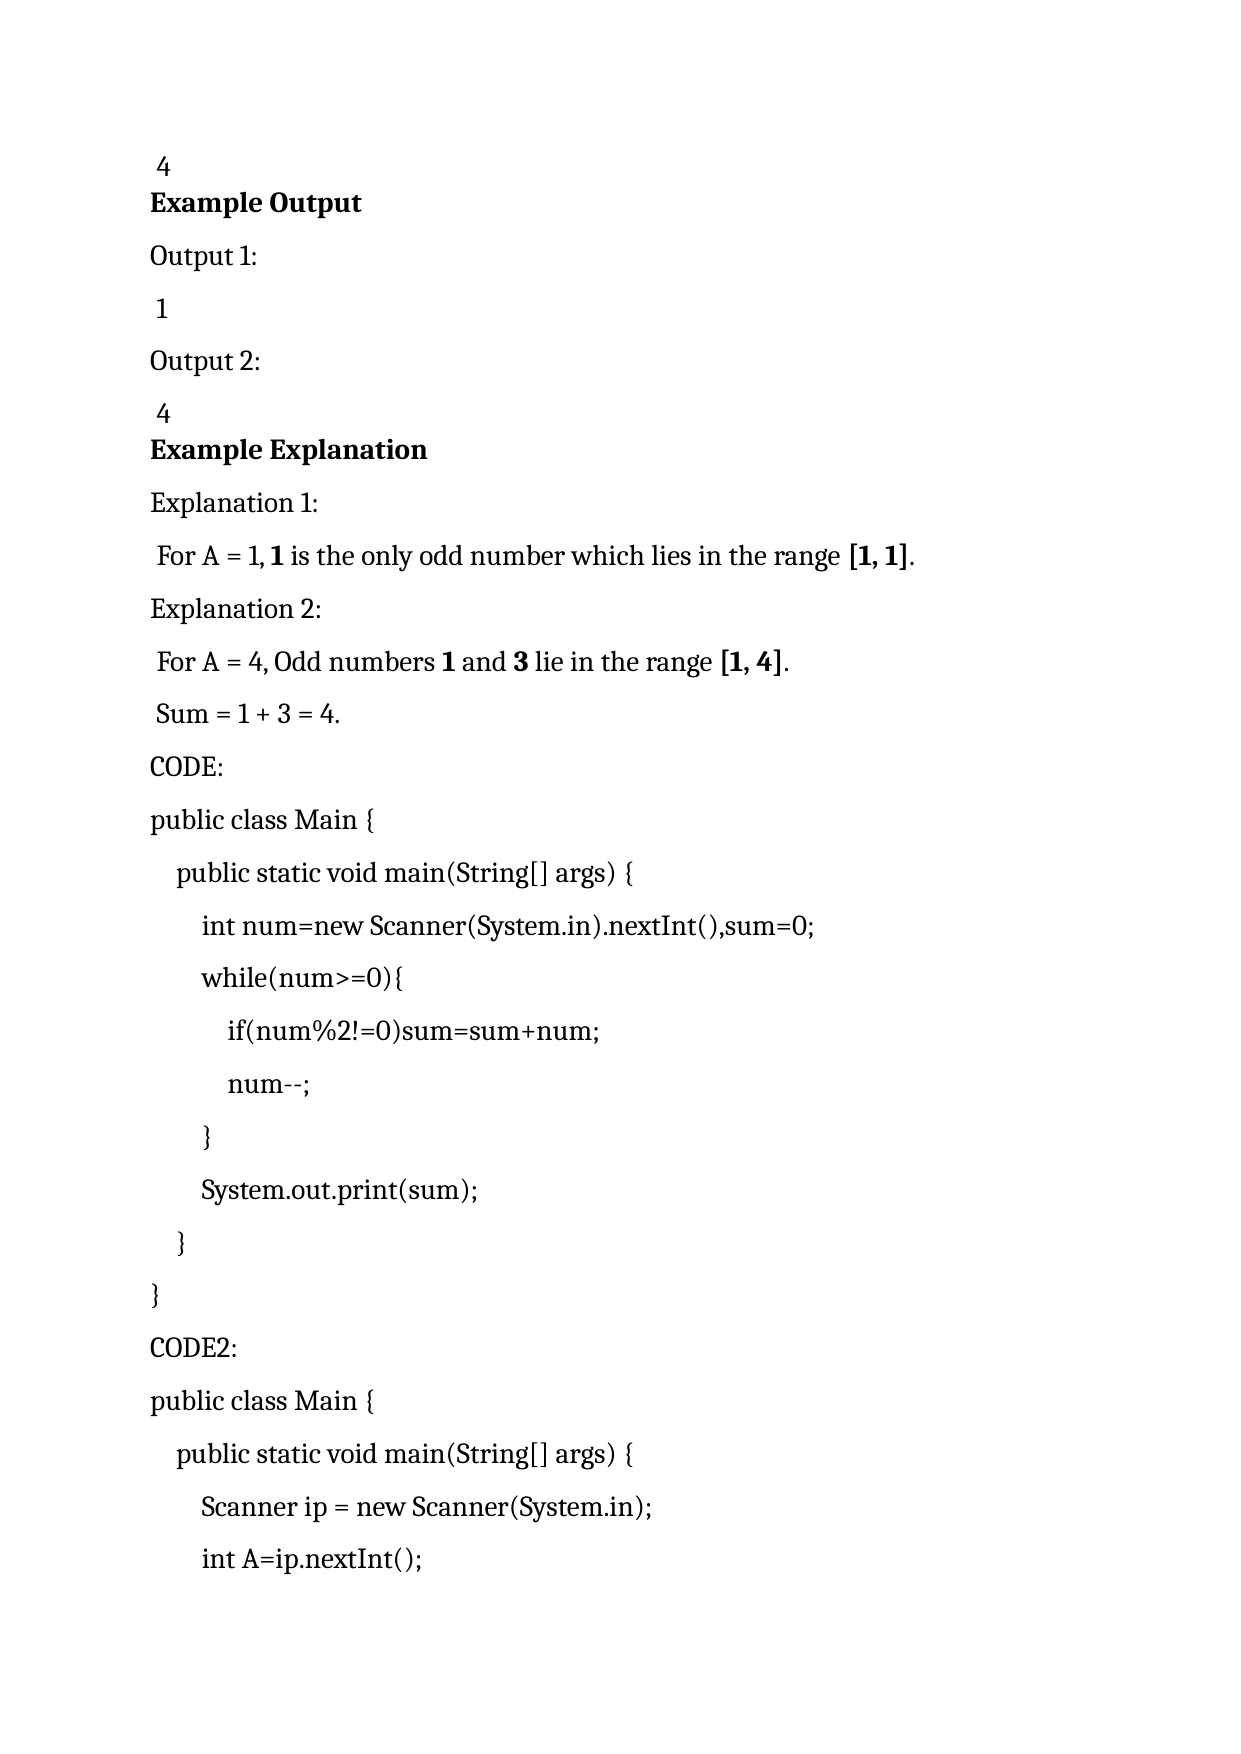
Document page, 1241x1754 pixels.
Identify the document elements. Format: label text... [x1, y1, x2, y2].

text if(num%2!=0)sum=sum+num; [150, 1014, 1090, 1048]
text public class Main { [150, 1384, 1090, 1418]
text 4 Example Explanation [150, 397, 1090, 467]
text public static void main(String[] args) { [150, 1437, 1090, 1471]
text 4 Example Output [150, 150, 1090, 220]
text int A=ip.nextInt(); [150, 1543, 1090, 1576]
text } [150, 1278, 1090, 1312]
text num--; [150, 1067, 1090, 1101]
text while(num>=0){ [150, 962, 1090, 995]
text System.out.print(sum); [150, 1173, 1090, 1206]
text 1 [150, 292, 1090, 325]
text For A = 1, 1 is the only odd number which lies in the range [1, 1]. [150, 539, 1090, 573]
text Explanation 1: [150, 486, 1090, 520]
text } [150, 1226, 1090, 1259]
text Scanner ip = new Scanner(System.in); [150, 1490, 1090, 1523]
text CODE: [150, 750, 1090, 784]
text public static void main(String[] args) { [150, 856, 1090, 889]
text int num=new Scanner(System.in).nextInt(),sum=0; [150, 909, 1090, 942]
text Explanation 2: [150, 592, 1090, 626]
text public class Main { [150, 803, 1090, 837]
text Output 2: [150, 344, 1090, 378]
text Sum = 1 + 3 = 4. [150, 698, 1090, 731]
text Output 1: [150, 239, 1090, 272]
text CODE2: [150, 1331, 1090, 1365]
text For A = 4, Odd numbers 1 and 3 lie in the range [1, 4]. [150, 645, 1090, 678]
text } [150, 1120, 1090, 1154]
